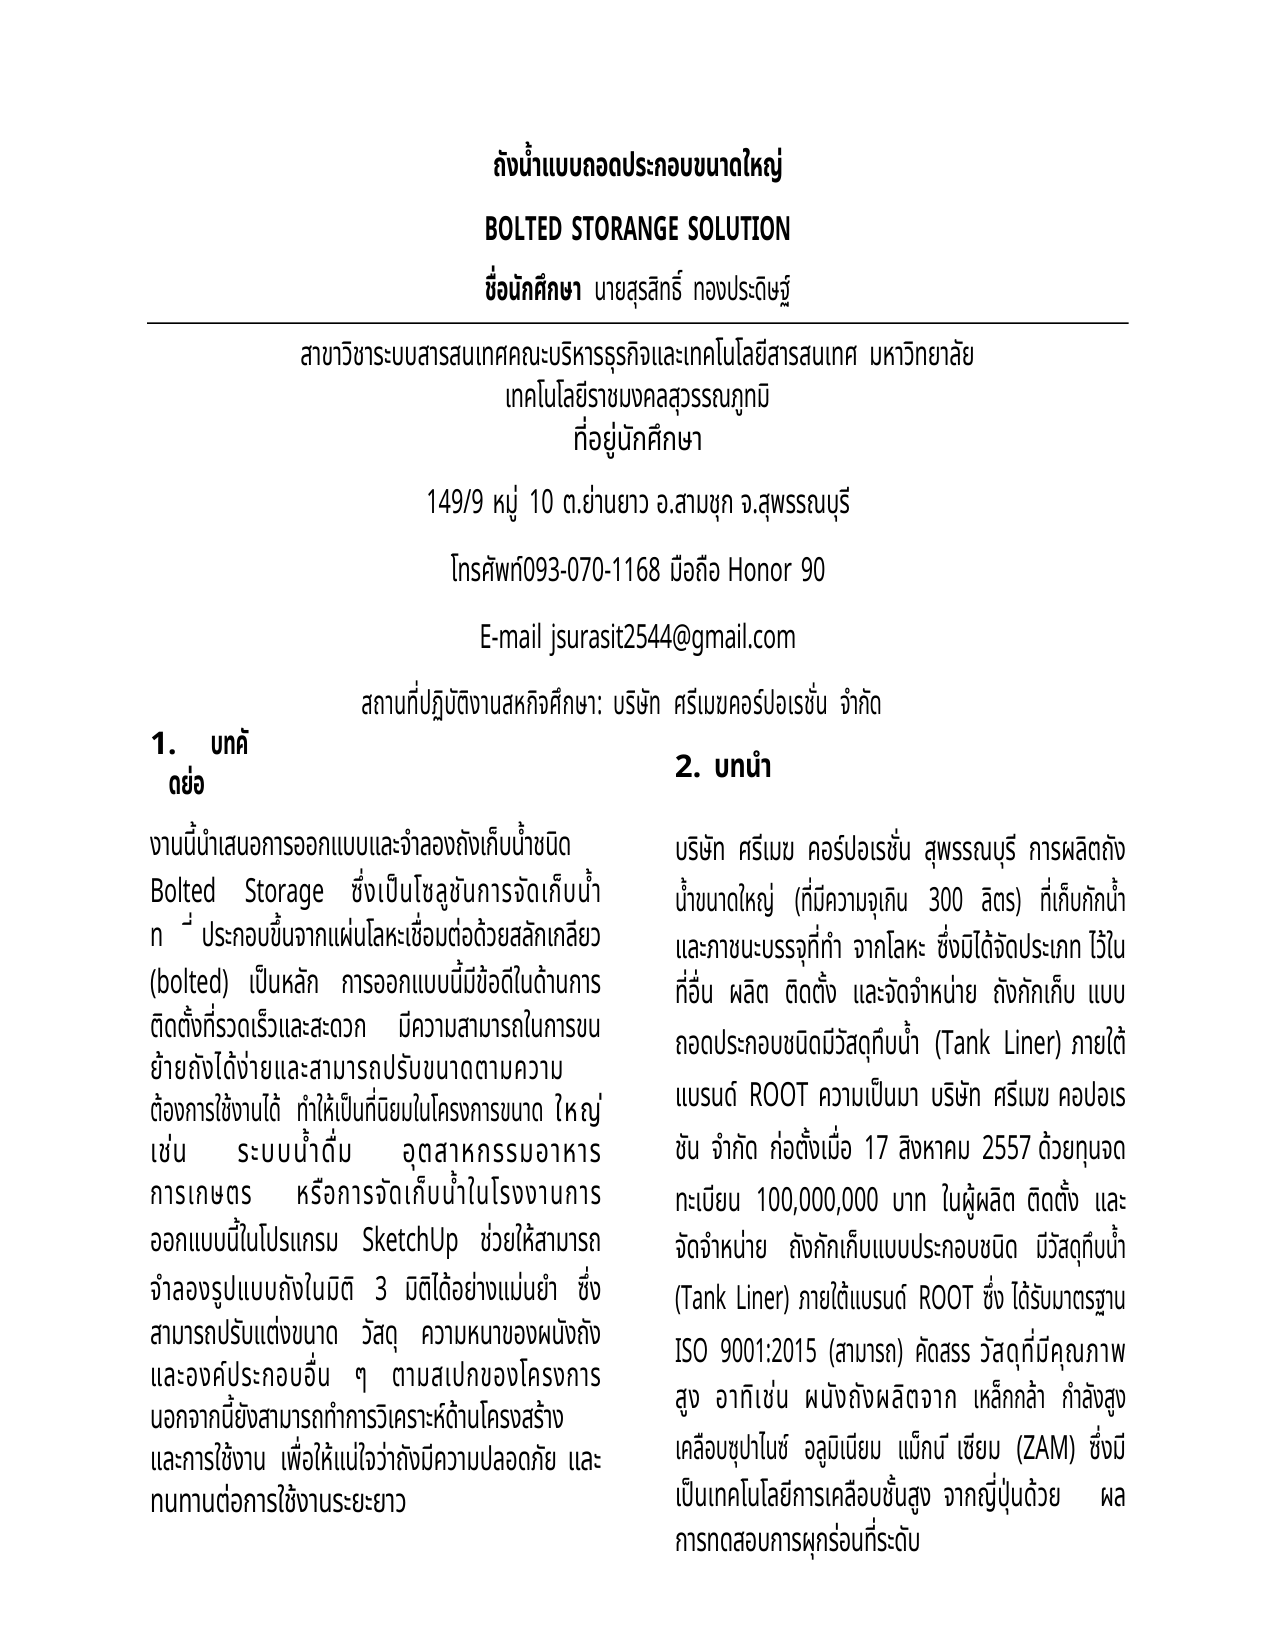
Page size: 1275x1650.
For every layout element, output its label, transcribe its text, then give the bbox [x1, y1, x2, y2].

text สถานที่ปฏิบัติงานสหกิจศึกษา: บริษัท ศรีเมฆคอร์ปอเรชั่น จำกัด [361, 679, 1139, 724]
text BOLTED STORANGE SOLUTION [264, 204, 1011, 250]
text สาขาวิชาระบบสารสนเทศคณะบริหารธุรกิจและเทคโนโลยีสารสนเทศ มหาวิทยาลัย เทคโนโลยีราชมงคลสุวรรณภูทมิ [264, 334, 1011, 415]
text 149/9 หมู่ 10 ต.ย่านยาว อ.สามชุก จ.สุพรรณบุรี โทรศัพท์093-070-1168 มือถือHonor 90 [425, 478, 851, 591]
text บริษัท ศรีเมฆ คอร์ปอเรชั่น สุพรรณบุรี การผลิตถัง น้ำขนาดใหญ่ (ที่มีความจุเกิน 300 ลิตร) ที่เก็บกักน้ำ และภาชนะบรรจุที่ทำ จากโลหะ ซึ่งมิได้จัดประเภท ไว้ในที่อื่น ผลิต ติดตั้ง และจัดจำหน่าย ถังกักเก็บ แบบถอดประกอบชนิดมีวัสดุทึบน้ำ (Tank Liner) ภายใต้แบรนด์ ROOT ความเป็นมา บริษัท ศรีเมฆ คอปอเรชัน จำกัด ก่อตั้งเมื่อ 17 สิงหาคม 2557 ด้วยทุนจดทะเบียน 100,000,000 บาท ในผู้ผลิต ติดตั้ง และจัดจำหน่าย ถังกักเก็บแบบประกอบชนิด มีวัสดุทึบน้ำ (Tank Liner) ภายใต้แบรนด์ ROOT ซึ่ง ได้รับมาตรฐาน ISO 9001:2015 (สามารถ) คัดสรร วัสดุที่มีคุณภาพสูง อาทิเช่น ผนังถังผลิตจาก เหล็กกล้า กำลังสูงเคลือบซุปาไนซ์ อลูมิเนียม แม็กนี เซียม (ZAM) ซึ่งมีเป็นเทคโนโลยีการเคลือบชั้นสูง จากญี่ปุ่นด้วย ผลการทดสอบการผุกร่อนที่ระดับ [675, 830, 1126, 1559]
text ที่อยู่นักศึกษา [265, 418, 1011, 458]
subtitle บทนำ [674, 744, 1139, 787]
list บทคัดย่อ [150, 721, 255, 802]
text ชื่อนักศึกษา นายสุรสิทธิ์ ทองประดิษฐ์ [264, 269, 1011, 308]
text ถังน้ำแบบถอดประกอบขนาดใหญ่ [265, 145, 1011, 184]
text งานนี้นำเสนอการออกแบบและจำลองถังเก็บน้ำชนิด Bolted Storage ซึ่งเป็นโซลูชันการจัดเก็บน้ำที่ ประกอบขึ้นจากแผ่นโลหะเชื่อมต่อด้วยสลักเกลียว (bolted) เป็นหลัก การออกแบบนี้มีข้อดีในด้านการ ติดตั้งที่รวดเร็วและสะดวก มีความสามารถในการขน ย้ายถังได้ง่ายและสามารถปรับขนาดตามความ ต้องการใช้งานได้ ทำให้เป็นที่นิยมในโครงการขนาด ใหญ่ เช่น ระบบน้ำดื่ม อุตสาหกรรมอาหาร การเกษตร หรือการจัดเก็บน้ำในโรงงานการ ออกแบบนี้ในโปรแกรม SketchUp ช่วยให้สามารถ จำลองรูปแบบถังในมิติ 3 มิติได้อย่างแม่นยำ ซึ่ง สามารถปรับแต่งขนาด วัสดุ ความหนาของผนังถัง และองค์ประกอบอื่น ๆ ตามสเปกของโครงการ นอกจากนี้ยังสามารถทำการวิเคราะห์ด้านโครงสร้าง และการใช้งาน เพื่อให้แน่ใจว่าถังมีความปลอดภัย และทนทานต่อการใช้งานระยะยาว [150, 825, 601, 1520]
text E-mail jsurasit2544@gmail.com [264, 613, 1011, 659]
